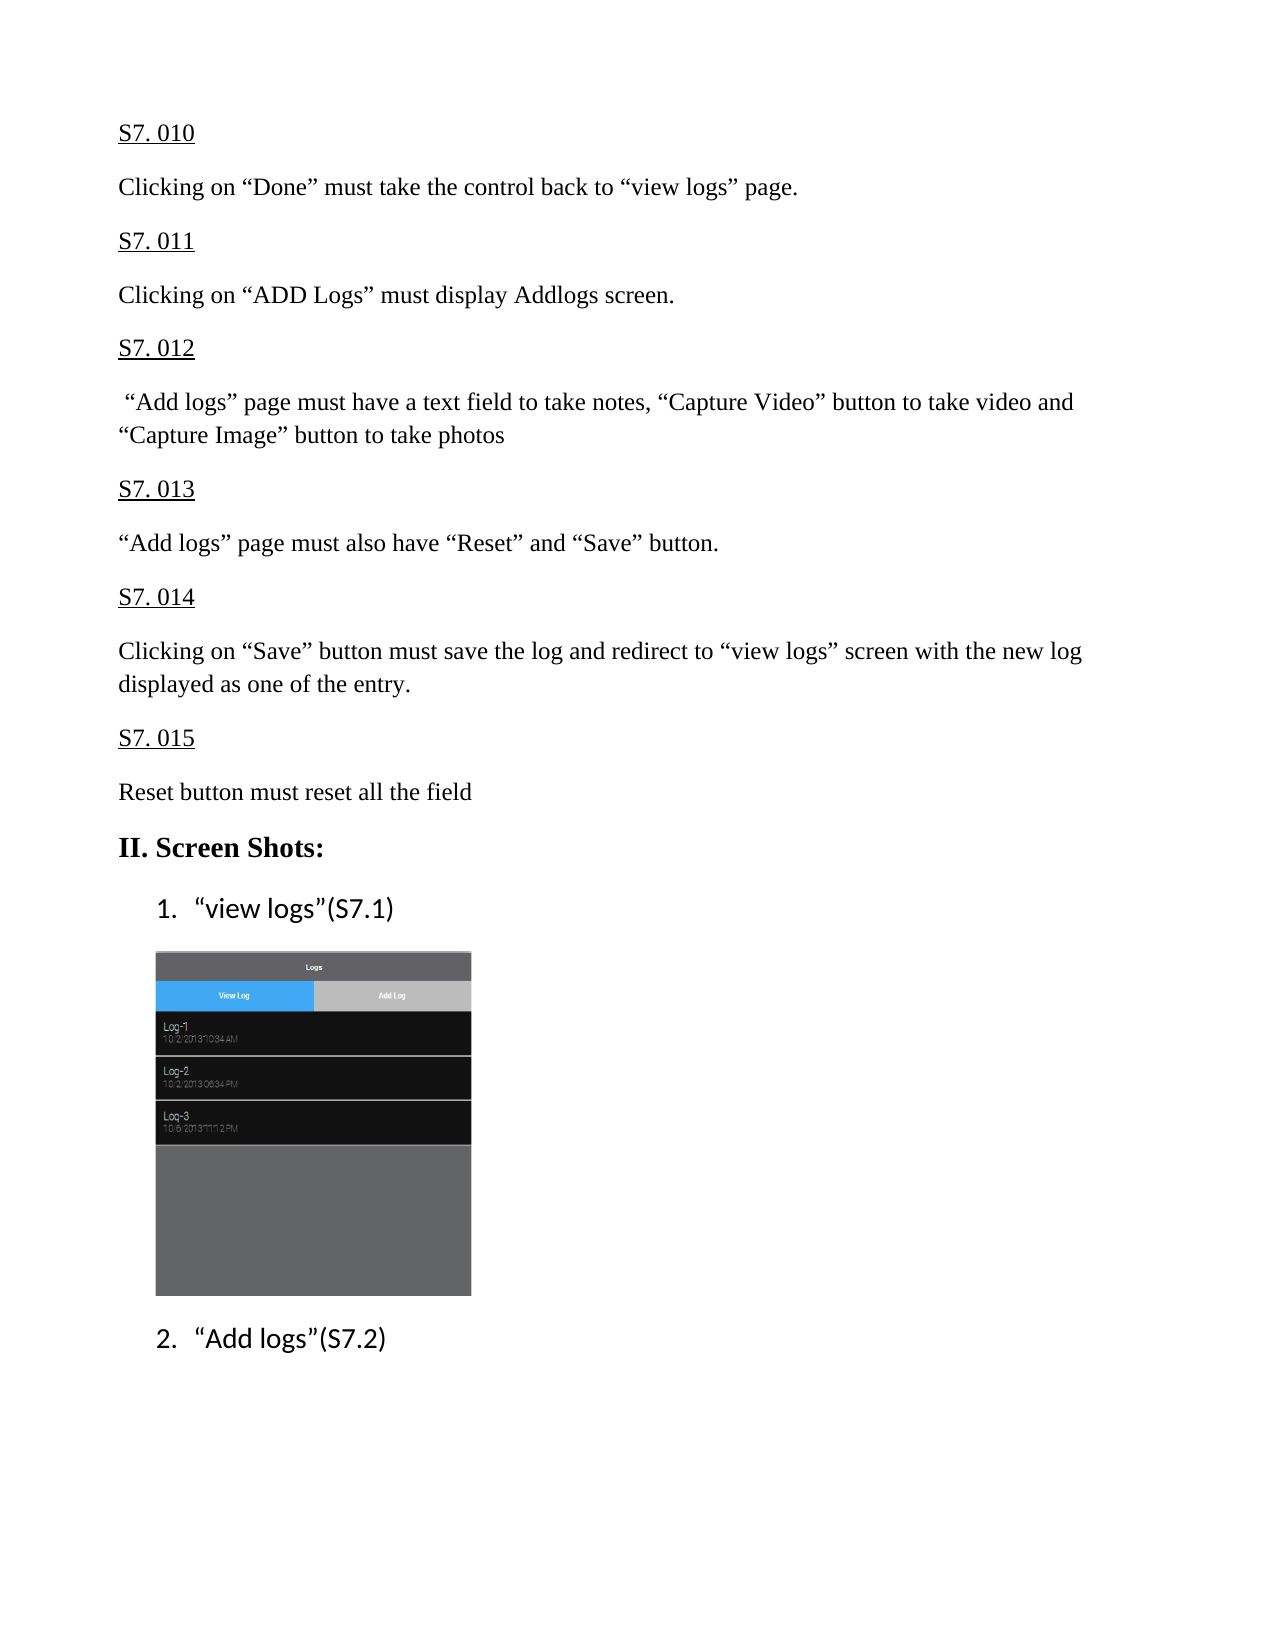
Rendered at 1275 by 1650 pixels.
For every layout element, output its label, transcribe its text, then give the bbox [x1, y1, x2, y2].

text S7. 011 [118, 226, 1157, 254]
text S7. 010 [118, 118, 1157, 147]
picture [155, 951, 472, 1296]
text Reset button must reset all the field [118, 777, 1157, 805]
text Clicking on “Save” button must save the log and redirect to “view logs” screen with the new log displayed as one of the entry. [118, 636, 1157, 698]
list “Add logs”(S7.2) [156, 1320, 1157, 1356]
text II. Screen Shots: [118, 830, 1157, 864]
text “Add logs” page must have a text field to take notes, “Capture Video” button to take video and “Capture Image” button to take photos [118, 387, 1157, 449]
text “Add logs” page must also have “Reset” and “Save” button. [118, 528, 1157, 557]
list “view logs”(S7.1) [156, 890, 1157, 925]
text Clicking on “Done” must take the control back to “view logs” page. [118, 172, 1157, 201]
text S7. 015 [118, 723, 1157, 751]
text Clicking on “ADD Logs” must display Addlogs screen. [118, 280, 1157, 308]
text S7. 013 [118, 474, 1157, 503]
text S7. 012 [118, 333, 1157, 362]
text S7. 014 [118, 582, 1157, 611]
